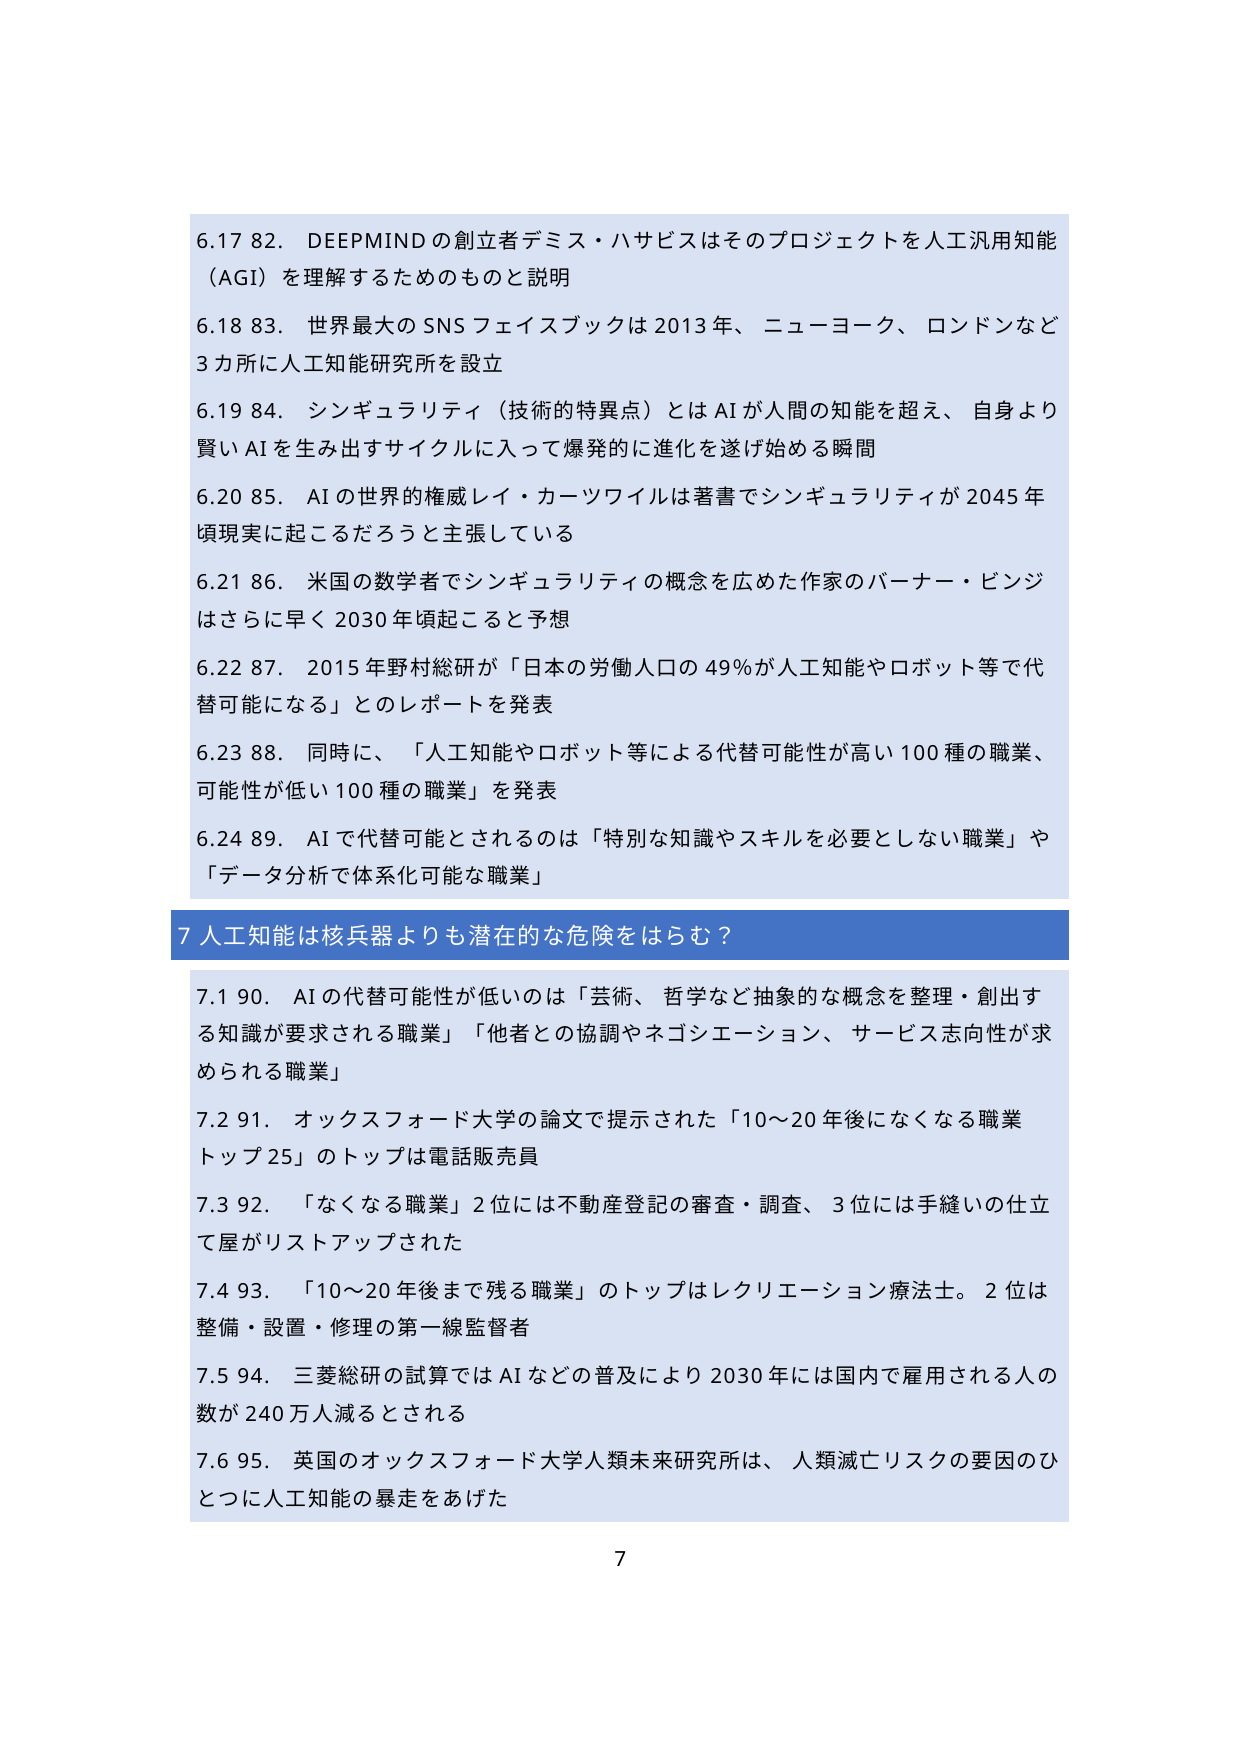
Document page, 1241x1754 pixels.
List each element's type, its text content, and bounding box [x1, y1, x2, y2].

text 84. シンギュラリティ（技術的特異点）とはAIが人間の知能を超え、 自身より賢いAIを生み出すサイクルに入って爆発的に進化を遂げ始める瞬間 [196, 385, 1063, 466]
text 89. AIで代替可能とされるのは「特別な知識やスキルを必要としない職業」や「データ分析で体系化可能な職業」 [196, 812, 1063, 893]
text 87. 2015年野村総研が「日本の労働人口の49％が人工知能やロボット等で代替可能になる」とのレポートを発表 [196, 641, 1063, 722]
text 91. オックスフォード大学の論文で提示された「10～20年後になくなる職業トップ25」のトップは電話販売員 [196, 1093, 1063, 1174]
text 93. 「10～20年後まで残る職業」のトップはレクリエーション療法士。 2 位は整備・設置・修理の第一線監督者 [196, 1264, 1063, 1345]
text 人工知能は核兵器よりも潜在的な危険をはらむ？ [177, 916, 1063, 954]
text 92. 「なくなる職業」2位には不動産登記の審査・調査、 3位には手縫いの仕立て屋がリストアップされた [196, 1179, 1063, 1260]
text 85. AIの世界的権威レイ・カーツワイルは著書でシンギュラリティが2045年頃現実に起こるだろうと主張している [196, 470, 1063, 552]
text 86. 米国の数学者でシンギュラリティの概念を広めた作家のバーナー・ビンジはさらに早く2030年頃起こると予想 [196, 556, 1063, 637]
text 94. 三菱総研の試算ではAIなどの普及により2030年には国内で雇用される人の数が240万人減るとされる [196, 1349, 1063, 1431]
text 95. 英国のオックスフォード大学人類未来研究所は、 人類滅亡リスクの要因のひとつに人工知能の暴走をあげた [196, 1435, 1063, 1516]
text 88. 同時に、 「人工知能やロボット等による代替可能性が高い100種の職業、 可能性が低い100種の職業」を発表 [196, 727, 1063, 808]
text 82. DeepMindの創立者デミス・ハサビスはそのプロジェクトを人工汎用知能（AGI）を理解するためのものと説明 [196, 220, 1063, 295]
text 83. 世界最大のSNSフェイスブックは2013年、 ニューヨーク、 ロンドンなど3カ所に人工知能研究所を設立 [196, 299, 1063, 381]
text 90. AIの代替可能性が低いのは「芸術、 哲学など抽象的な概念を整理・創出する知識が要求される職業」「他者との協調やネゴシエーション、 サービス志向性が求められる職業」 [196, 977, 1063, 1089]
